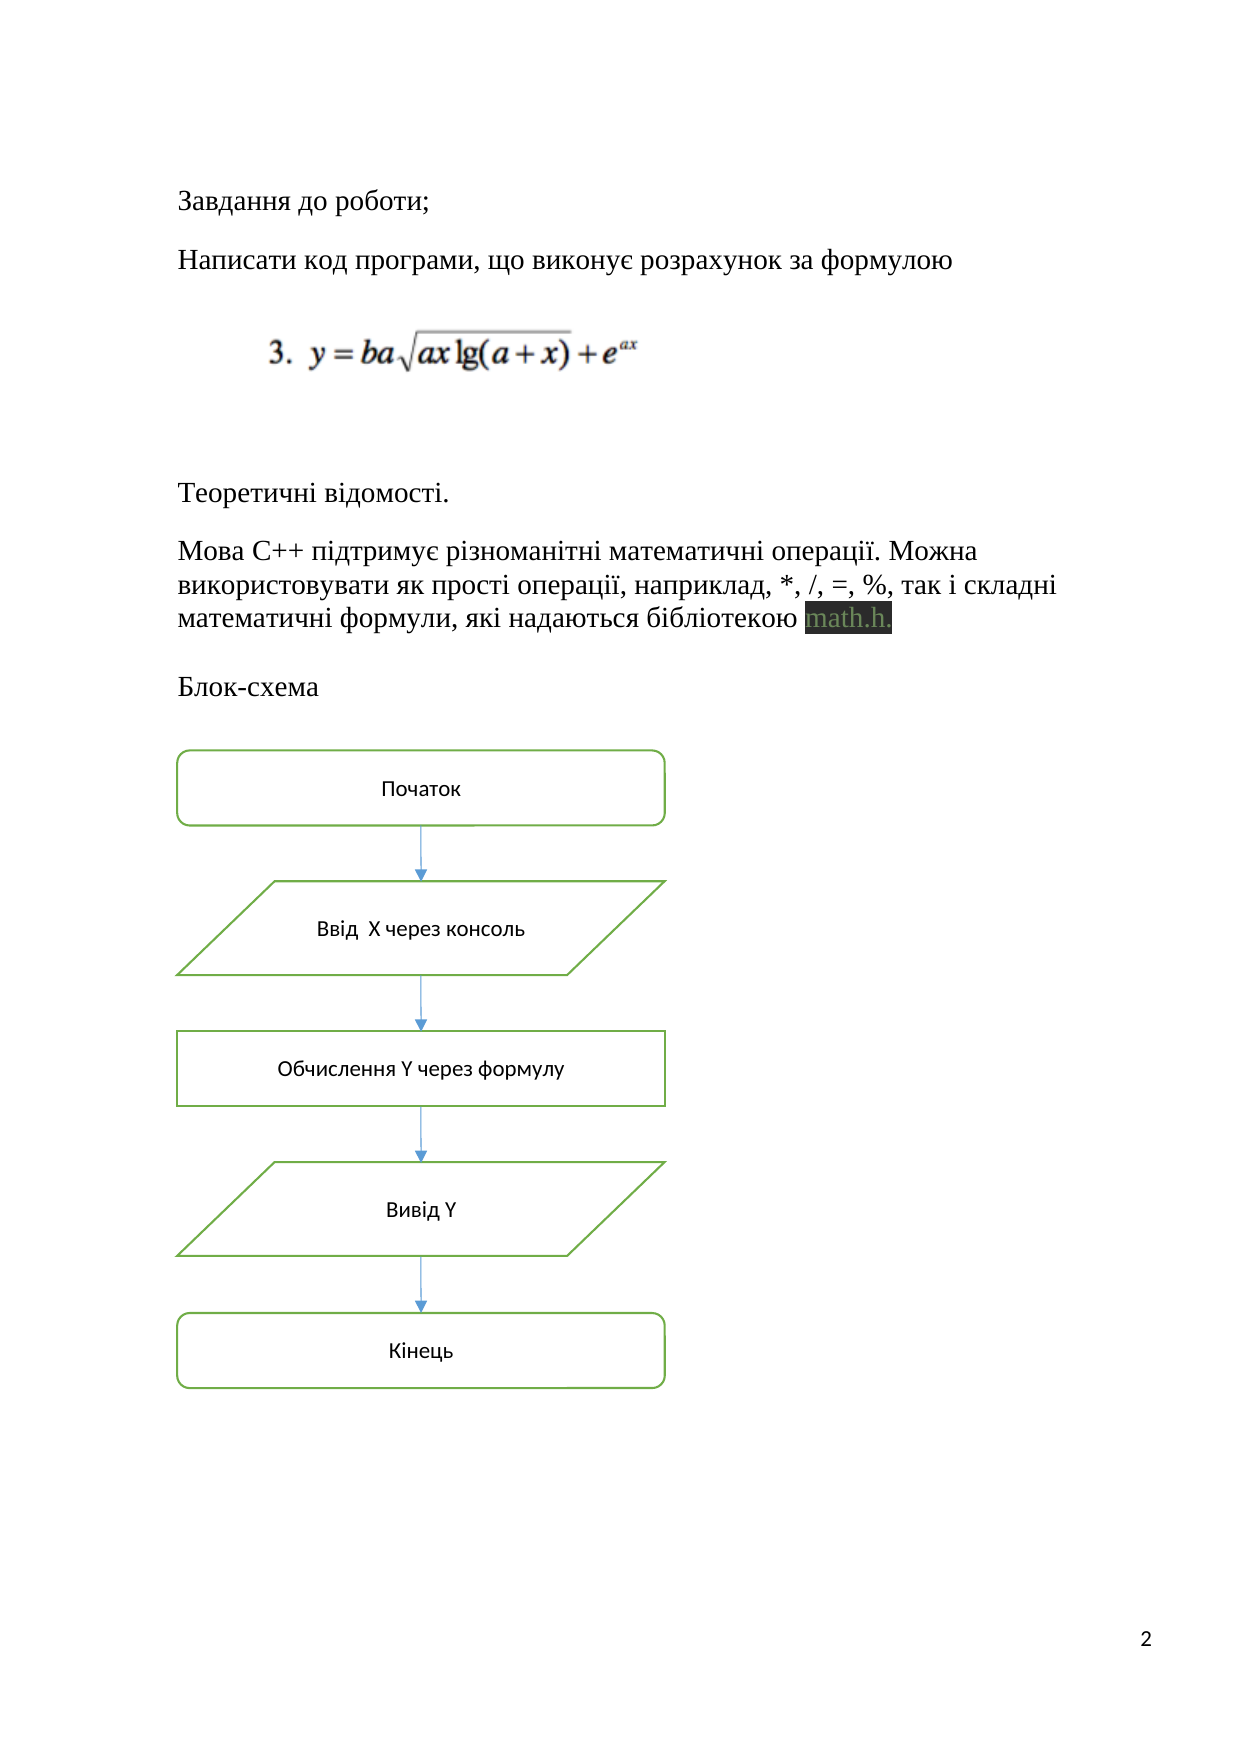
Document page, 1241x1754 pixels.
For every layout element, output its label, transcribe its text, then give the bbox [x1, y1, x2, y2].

list Завдання до роботи; [177, 177, 1152, 217]
list Мова С++ підтримує різноманітні математичні операції. Можна використовувати як прості операції, наприклад, *, /, =, %, так і складні математичні формули, які надаються бібліотекою math.h. [177, 533, 1152, 634]
list Теоретичні відомості. [177, 469, 1152, 508]
text Блок-схема [177, 663, 1152, 702]
picture [214, 304, 711, 405]
list Написати код програми, що виконує розрахунок за формулою [177, 242, 1152, 276]
